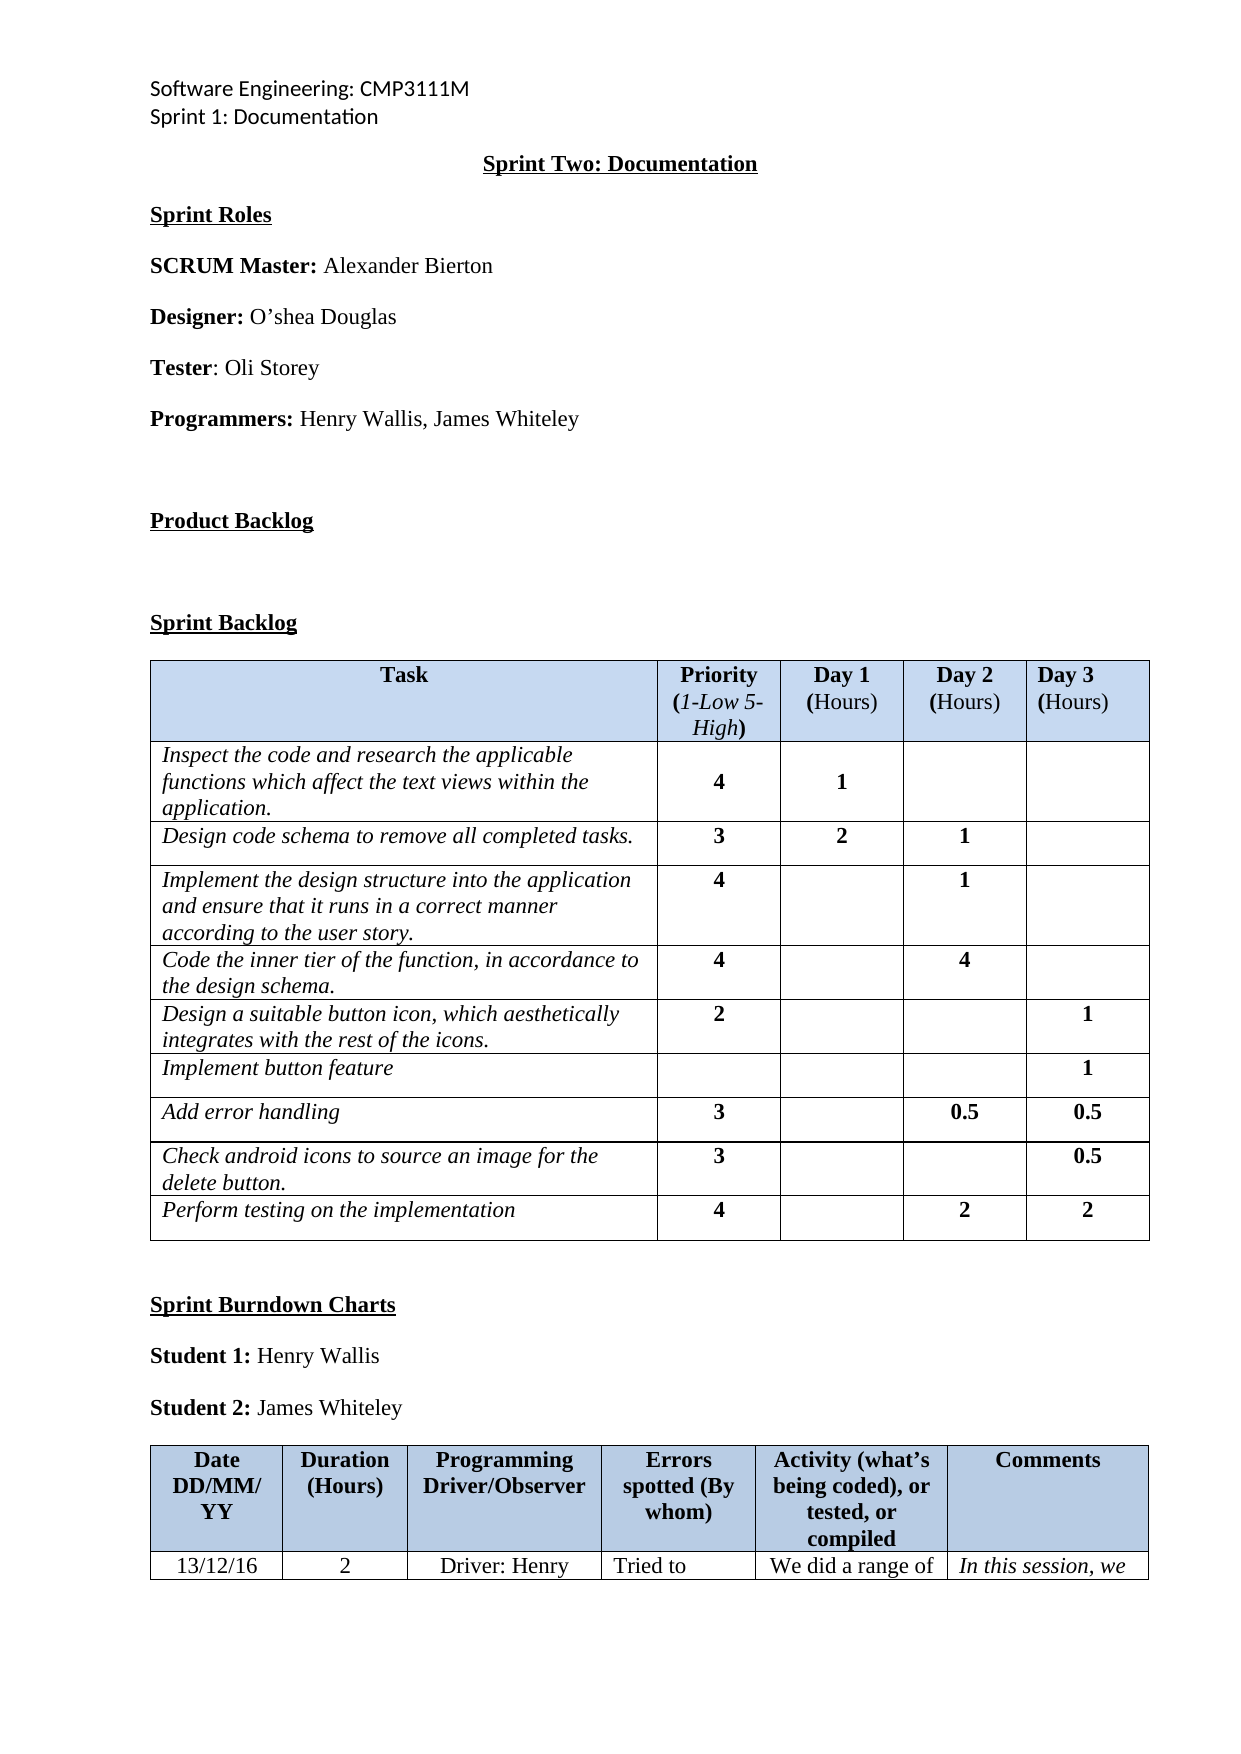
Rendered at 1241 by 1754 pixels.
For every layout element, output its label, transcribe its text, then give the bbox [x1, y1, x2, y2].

table_cell 2 [1027, 1196, 1149, 1239]
table_cell 4 [904, 946, 1026, 999]
table_cell [1027, 946, 1149, 999]
table_cell Driver: Henry Observer: James [408, 1552, 601, 1578]
table_cell 0.5 [1027, 1098, 1149, 1141]
table_header Activity (what’s being coded), or tested, or compiled [756, 1446, 947, 1551]
table_cell [781, 866, 903, 945]
table_header Comments [948, 1446, 1148, 1551]
table_cell 1 [781, 742, 903, 821]
table_cell 3 [658, 1143, 780, 1195]
table_cell [781, 1098, 903, 1141]
table_cell 4 [658, 742, 780, 821]
table_cell [781, 1143, 903, 1195]
table_cell Design code schema to remove all completed tasks. [151, 822, 657, 865]
table_cell Design a suitable button icon, which aesthetically integrates with the rest of the icons. [151, 1000, 657, 1053]
table_cell 1 [904, 822, 1026, 865]
text Tester: Oli Storey [150, 354, 1090, 381]
table_header Priority (1-Low 5-High) [658, 661, 780, 741]
table_header Date DD/MM/YY [151, 1446, 282, 1551]
table_cell 1 [904, 866, 1026, 945]
table_cell [781, 946, 903, 999]
table_cell [904, 742, 1026, 821]
text Student 2: James Whiteley [150, 1394, 1090, 1420]
table_header Day 2 (Hours) [904, 661, 1026, 741]
table_cell [781, 1196, 903, 1239]
table_cell 1 [1027, 1000, 1149, 1053]
table_cell Implement the design structure into the application and ensure that it runs in a correct manner according to the user story. [151, 866, 657, 945]
table_header Duration (Hours) [283, 1446, 407, 1551]
table_header Day 1 (Hours) [781, 661, 903, 741]
table_cell 3 [658, 1098, 780, 1141]
text Sprint Backlog [150, 609, 1090, 636]
table_cell 2 [781, 822, 903, 865]
table_cell [781, 1000, 903, 1053]
table_cell 2 [658, 1000, 780, 1053]
table_cell Implement button feature [151, 1054, 657, 1097]
text Programmers: Henry Wallis, James Whiteley [150, 405, 1090, 432]
text Designer: O’shea Douglas [150, 303, 1090, 329]
table_cell 4 [658, 946, 780, 999]
table_cell 0.5 [904, 1098, 1026, 1141]
text Student 1: Henry Wallis [150, 1343, 1090, 1369]
table_cell 4 [658, 866, 780, 945]
table_cell [904, 1054, 1026, 1097]
table_cell 0.5 [1027, 1143, 1149, 1195]
table_cell 13/12/16 [151, 1552, 282, 1578]
table_header Day 3 (Hours) [1027, 661, 1149, 741]
table_cell [1027, 866, 1149, 945]
table_cell [658, 1054, 780, 1097]
table_cell 4 [658, 1196, 780, 1239]
table_cell Check android icons to source an image for the delete button. [151, 1143, 657, 1195]
table_cell [1027, 822, 1149, 865]
text Sprint Burndown Charts [150, 1292, 1090, 1318]
table_cell Perform testing on the implementation [151, 1196, 657, 1239]
table_cell 3 [658, 822, 780, 865]
table_cell [1027, 742, 1149, 821]
table_cell Inspect the code and research the applicable functions which affect the text views within the application. [151, 742, 657, 821]
table_header Errors spotted (By whom) [602, 1446, 755, 1551]
table_cell [781, 1054, 903, 1097]
table_header Task [151, 661, 657, 741]
text Sprint Two: Documentation [150, 150, 1090, 176]
text Product Backlog [150, 507, 1090, 534]
table_cell 1 [1027, 1054, 1149, 1097]
table_cell [904, 1143, 1026, 1195]
table_cell 2 [283, 1552, 407, 1578]
table_cell Code the inner tier of the function, in accordance to the design schema. [151, 946, 657, 999]
text Sprint Roles [150, 201, 1090, 227]
table_cell [904, 1000, 1026, 1053]
text SCRUM Master: Alexander Bierton [150, 252, 1090, 278]
table_cell 2 [904, 1196, 1026, 1239]
table_cell Add error handling [151, 1098, 657, 1141]
table_header Programming Driver/Observer [408, 1446, 601, 1551]
